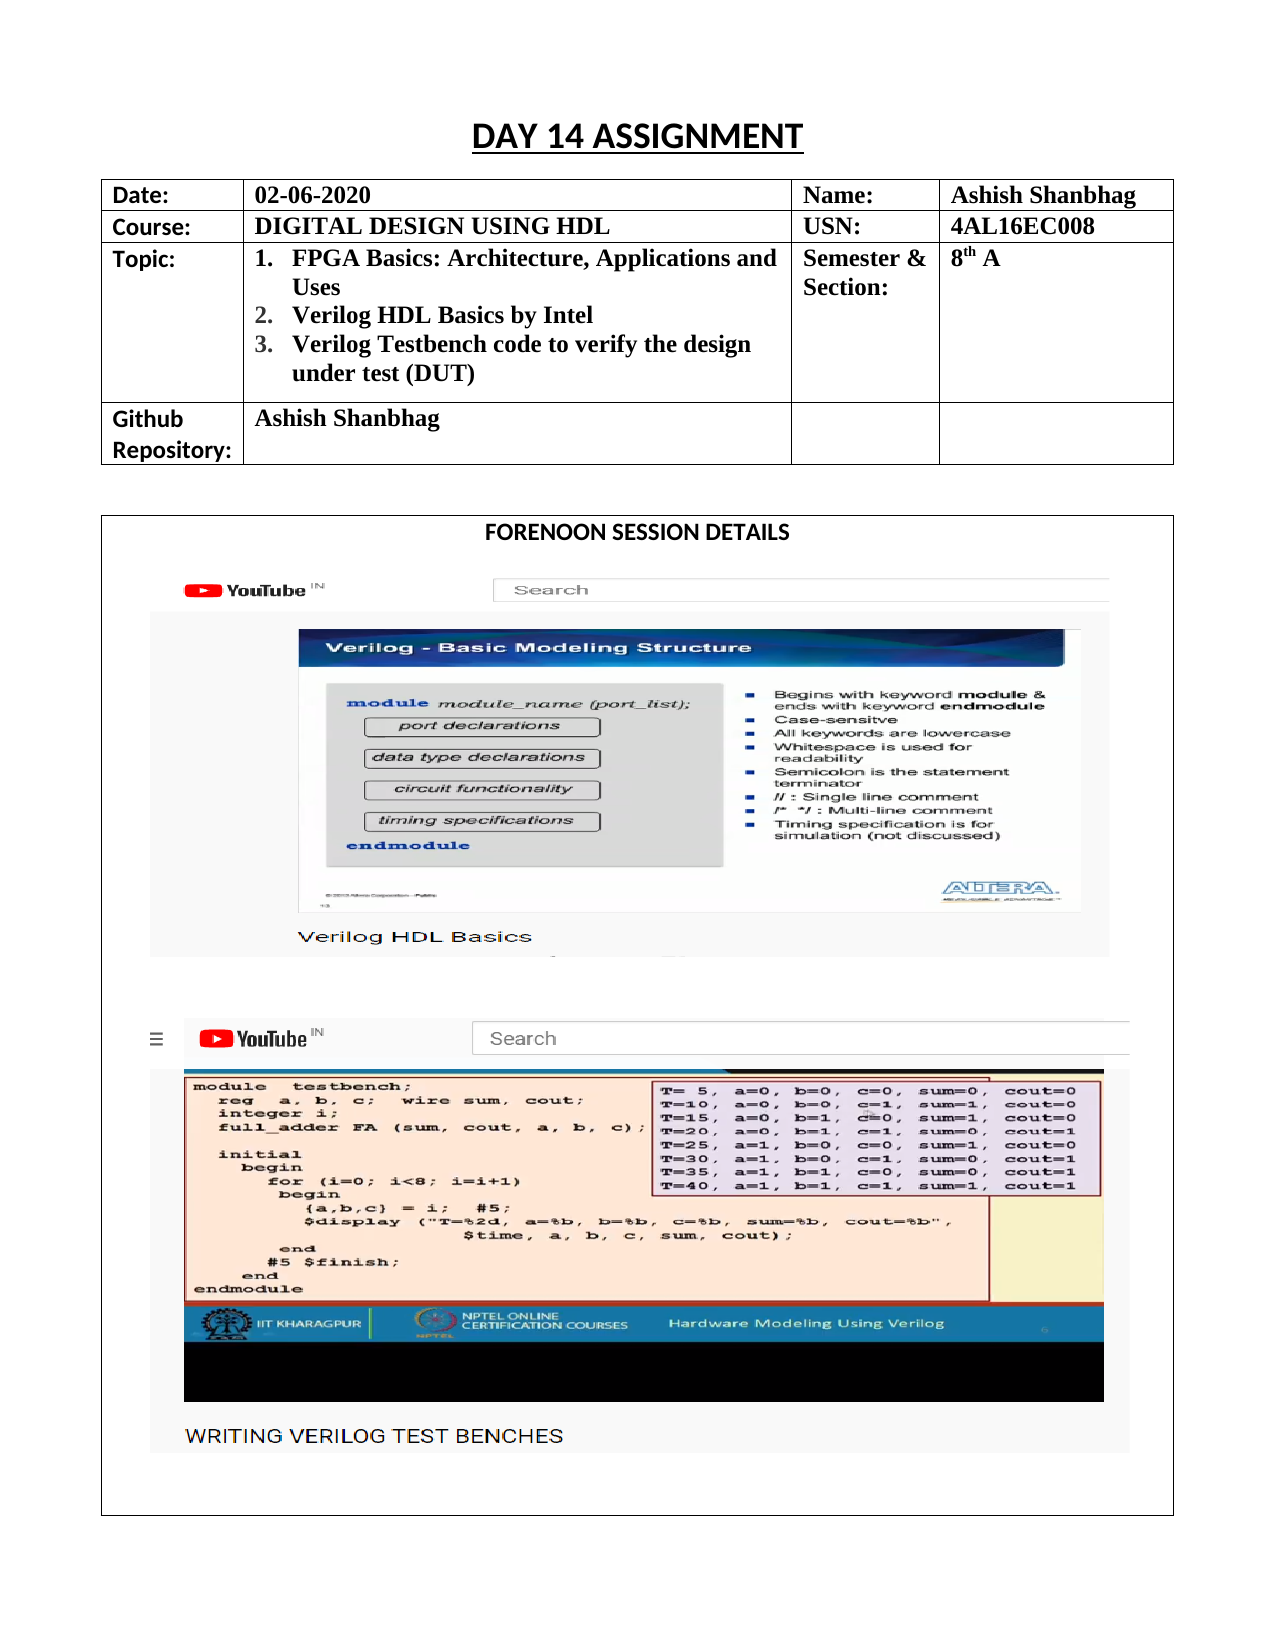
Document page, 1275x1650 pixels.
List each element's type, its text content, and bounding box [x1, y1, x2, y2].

table_cell [940, 403, 1173, 464]
table_cell Course: [102, 211, 243, 242]
table_cell [792, 403, 939, 464]
picture [150, 1018, 1130, 1453]
table_cell Topic: [102, 243, 243, 402]
table_header Date: [102, 180, 243, 210]
table_cell USN: [792, 211, 939, 242]
table_header Name: [792, 180, 939, 210]
table_cell Github Repository: [102, 403, 243, 464]
table_cell 8th A [940, 243, 1173, 402]
table_header Ashish Shanbhag [940, 180, 1173, 210]
table_cell DIGITAL DESIGN USING HDL [244, 211, 791, 242]
table_cell FPGA Basics: Architecture, Applications and Uses Verilog HDL Basics by Intel Verilog Testbench code to verify the design under test (DUT) [244, 243, 791, 402]
table_cell Semester & Section: [792, 243, 939, 402]
table_cell 4AL16EC008 [940, 211, 1173, 242]
picture [150, 577, 1110, 957]
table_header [102, 516, 1173, 1514]
table_header 02-06-2020 [244, 180, 791, 210]
table_cell Ashish Shanbhag [244, 403, 791, 464]
text DAY 14 ASSIGNMENT [112, 112, 1162, 158]
